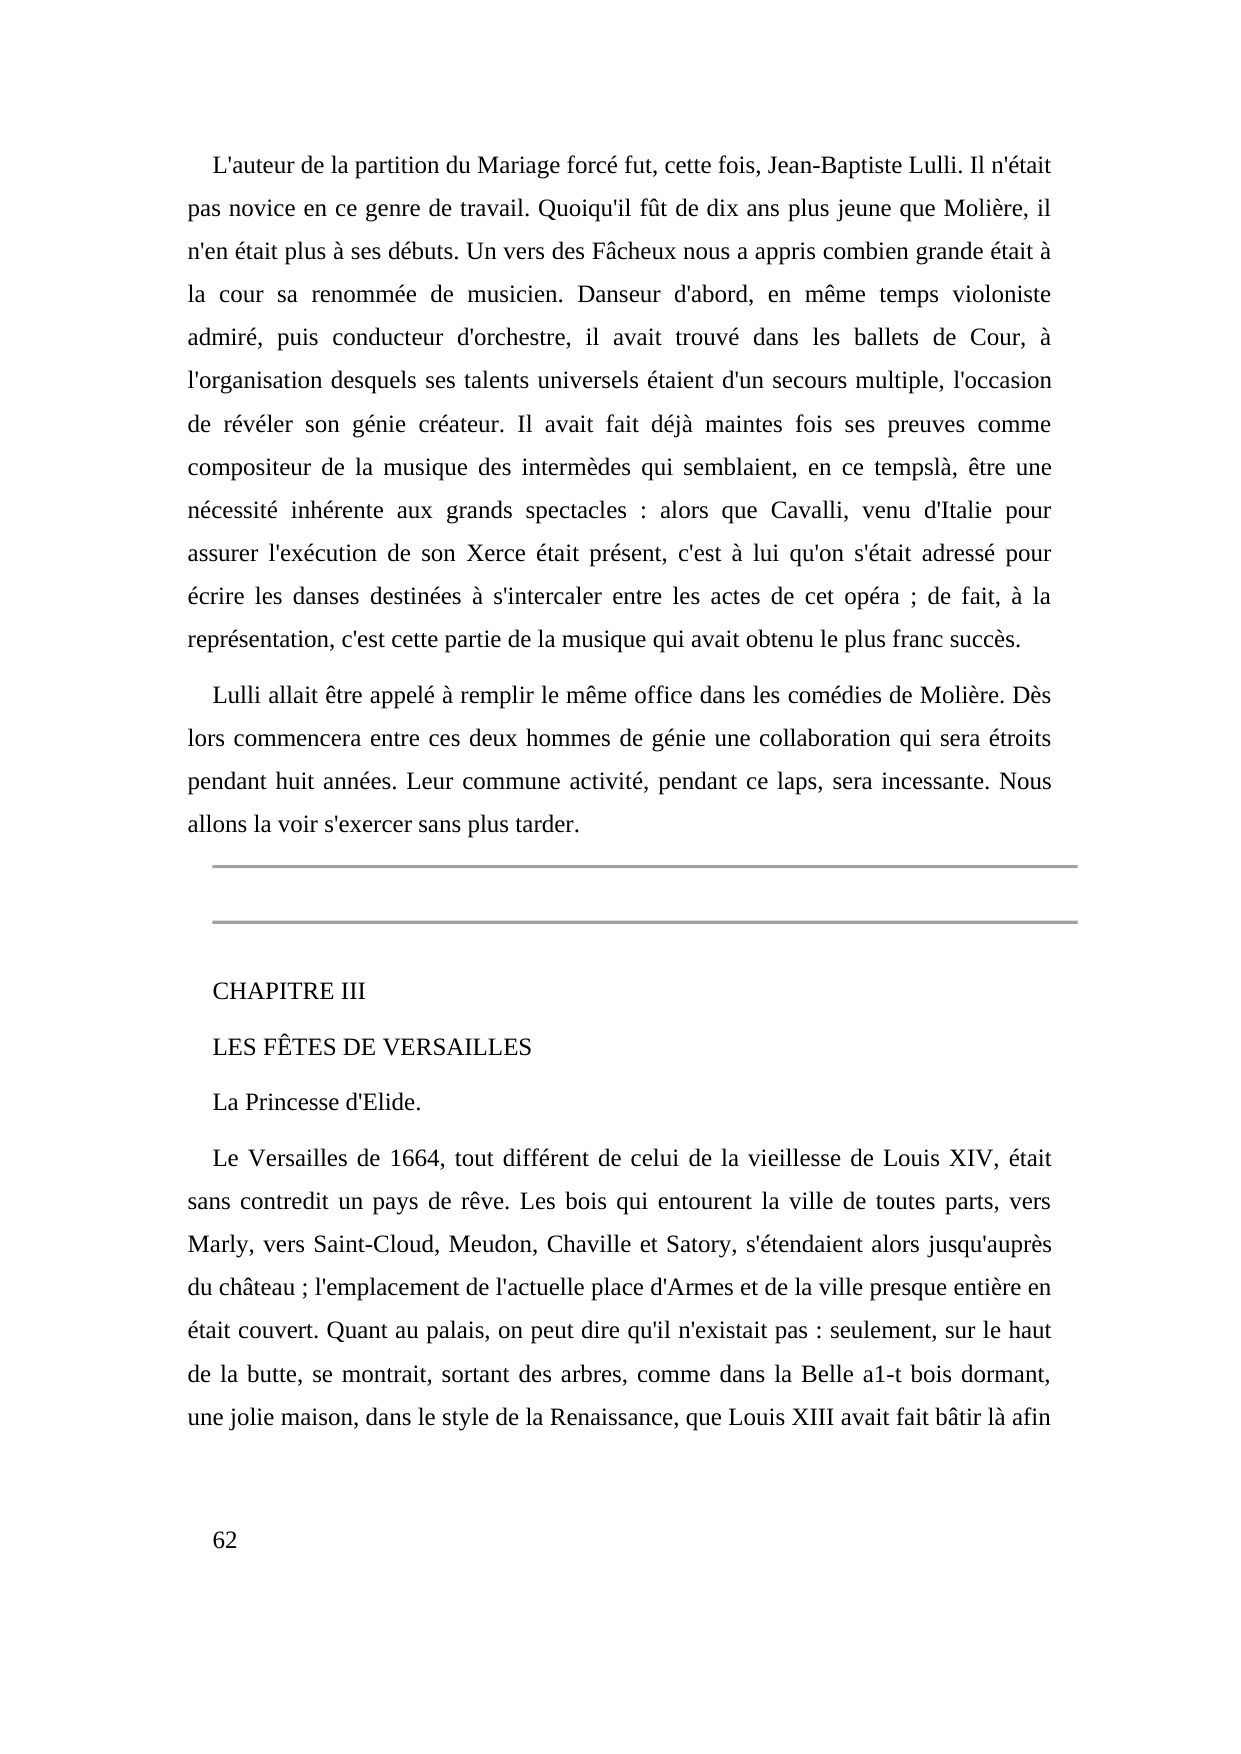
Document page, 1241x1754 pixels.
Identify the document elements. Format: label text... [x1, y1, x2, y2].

text Lulli allait être appelé à remplir le même office dans les comédies de Molière. Dès lors commencera entre ces deux hommes de génie une collaboration qui sera étroits pendant huit années. Leur commune activité, pendant ce laps, sera incessante. Nous allons la voir s'exercer sans plus tarder. [187, 680, 1053, 838]
text La Princesse d'Elide. [187, 1087, 1053, 1116]
text CHAPITRE III [187, 976, 1053, 1005]
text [187, 1143, 1053, 1431]
text L'auteur de la partition du Mariage forcé fut, cette fois, Jean-Baptiste Lulli. Il n'était pas novice en ce genre de travail. Quoiqu'il fût de dix ans plus jeune que Molière, il n'en était plus à ses débuts. Un vers des Fâcheux nous a appris combien grande était à la cour sa renommée de musicien. Danseur d'abord, en même temps violoniste admiré, puis conducteur d'orchestre, il avait trouvé dans les ballets de Cour, à l'organisation desquels ses talents universels étaient d'un secours multiple, l'occasion de révéler son génie créateur. Il avait fait déjà maintes fois ses preuves comme compositeur de la musique des intermèdes qui semblaient, en ce tempslà, être une nécessité inhérente aux grands spectacles : alors que Cavalli, venu d'Italie pour assurer l'exécution de son Xerce était présent, c'est à lui qu'on s'était adressé pour écrire les danses destinées à s'intercaler entre les actes de cet opéra ; de fait, à la représentation, c'est cette partie de la musique qui avait obtenu le plus franc succès. [187, 150, 1053, 653]
text LES FÊTES DE VERSAILLES [187, 1032, 1053, 1061]
